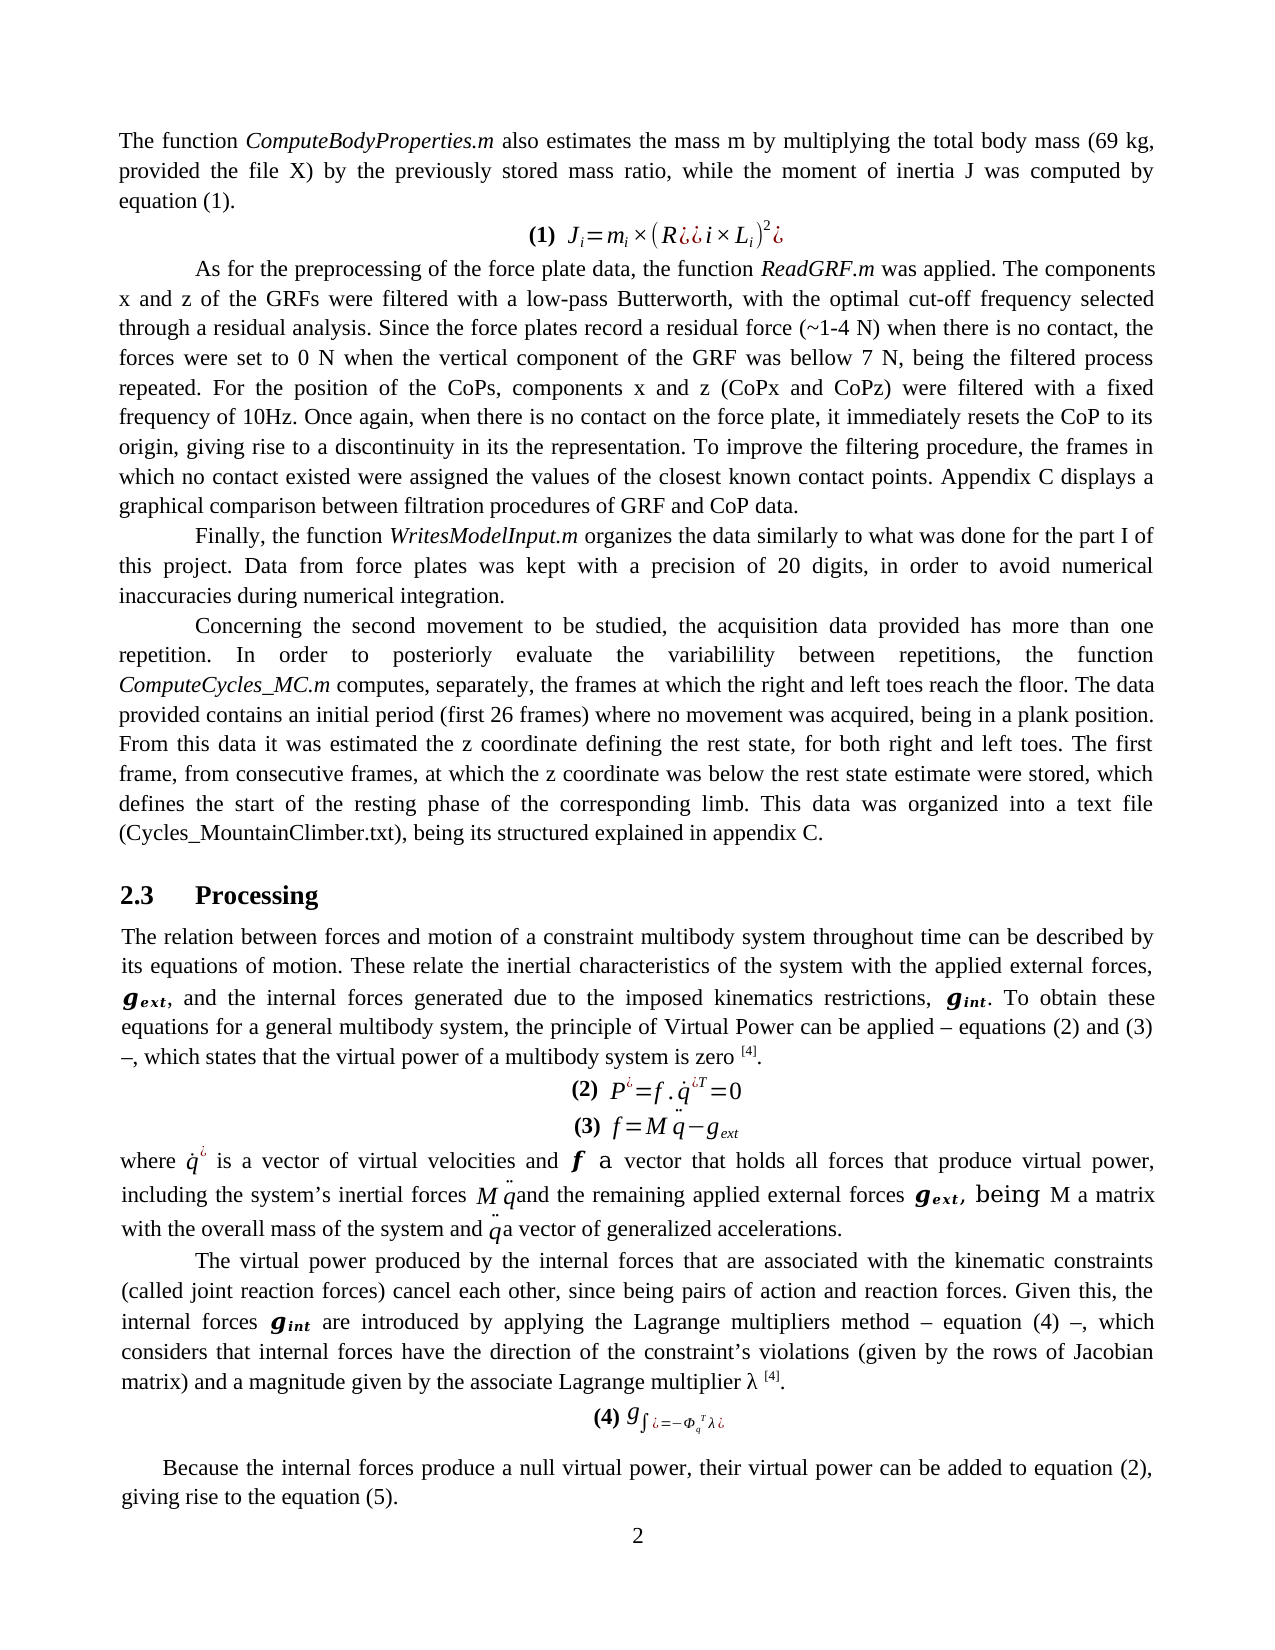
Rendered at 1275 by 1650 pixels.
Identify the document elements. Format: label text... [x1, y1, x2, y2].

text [118, 127, 1156, 213]
text The virtual power produced by the internal forces that are associated with the kinematic constraints (called joint reaction forces) cancel each other, since being pairs of action and reaction forces. Given this, the internal forces 𝒈𝒊𝒏𝒕 are introduced by applying the Lagrange multipliers method – equation (4) –, which considers that internal forces have the direction of the constraint’s violations (given by the rows of Jacobian matrix) and a magnitude given by the associate Lagrange multiplier λ [4]. [121, 1247, 1156, 1394]
text As for the preprocessing of the force plate data, the function ReadGRF.m was applied. The components x and z of the GRFs were filtered with a low-pass Butterworth, with the optimal cut-off frequency selected through a residual analysis. Since the force plates record a residual force (~1-4 N) when there is no contact, the forces were set to 0 N when the vertical component of the GRF was bellow 7 N, being the filtered process repeated. For the position of the CoPs, components x and z (CoPx and CoPz) were filtered with a fixed frequency of 10Hz. Once again, when there is no contact on the force plate, it immediately resets the CoP to its origin, giving rise to a discontinuity in its the representation. To improve the filtering procedure, the frames in which no contact existed were assigned the values of the closest known contact points. Appendix C displays a graphical comparison between filtration procedures of GRF and CoP data. [118, 255, 1156, 519]
text where is a vector of virtual velocities and 𝒇 a vector that holds all forces that produce virtual power, including the system’s inertial forces and the remaining applied external forces 𝒈𝒆𝒙𝒕, being M a matrix with the overall mass of the system and a vector of generalized accelerations. [120, 1146, 1156, 1244]
text (4) [161, 1398, 1156, 1435]
text Concerning the second movement to be studied, the acquisition data provided has more than one repetition. In order to posteriorly evaluate the variabilility between repetitions, the function ComputeCycles_MC.m computes, separately, the frames at which the right and left toes reach the floor. The data provided contains an initial period (first 26 frames) where no movement was acquired, being in a plank position. From this data it was estimated the z coordinate defining the rest state, for both right and left toes. The first frame, from consecutive frames, at which the z coordinate was below the rest state estimate were stored, which defines the start of the resting phase of the corresponding limb. This data was organized into a text file (Cycles_MountainClimber.txt), being its structured explained in appendix C. [118, 612, 1156, 846]
text Because the internal forces produce a null virtual power, their virtual power can be added to equation (2), giving rise to the equation (5). [121, 1454, 1156, 1510]
subtitle Processing [120, 879, 1156, 910]
text The relation between forces and motion of a constraint multibody system throughout time can be described by its equations of motion. These relate the inertial characteristics of the system with the applied external forces, 𝒈𝒆𝒙𝒕, and the internal forces generated due to the imposed kinematics restrictions, 𝒈𝒊𝒏𝒕. To obtain these equations for a general multibody system, the principle of Virtual Power can be applied – equations (2) and (3) –, which states that the virtual power of a multibody system is zero [4]. [121, 923, 1156, 1069]
text Finally, the function WritesModelInput.m organizes the data similarly to what was done for the part I of this project. Data from force plates was kept with a precision of 20 digits, in order to avoid numerical inaccuracies during numerical integration. [118, 522, 1156, 608]
